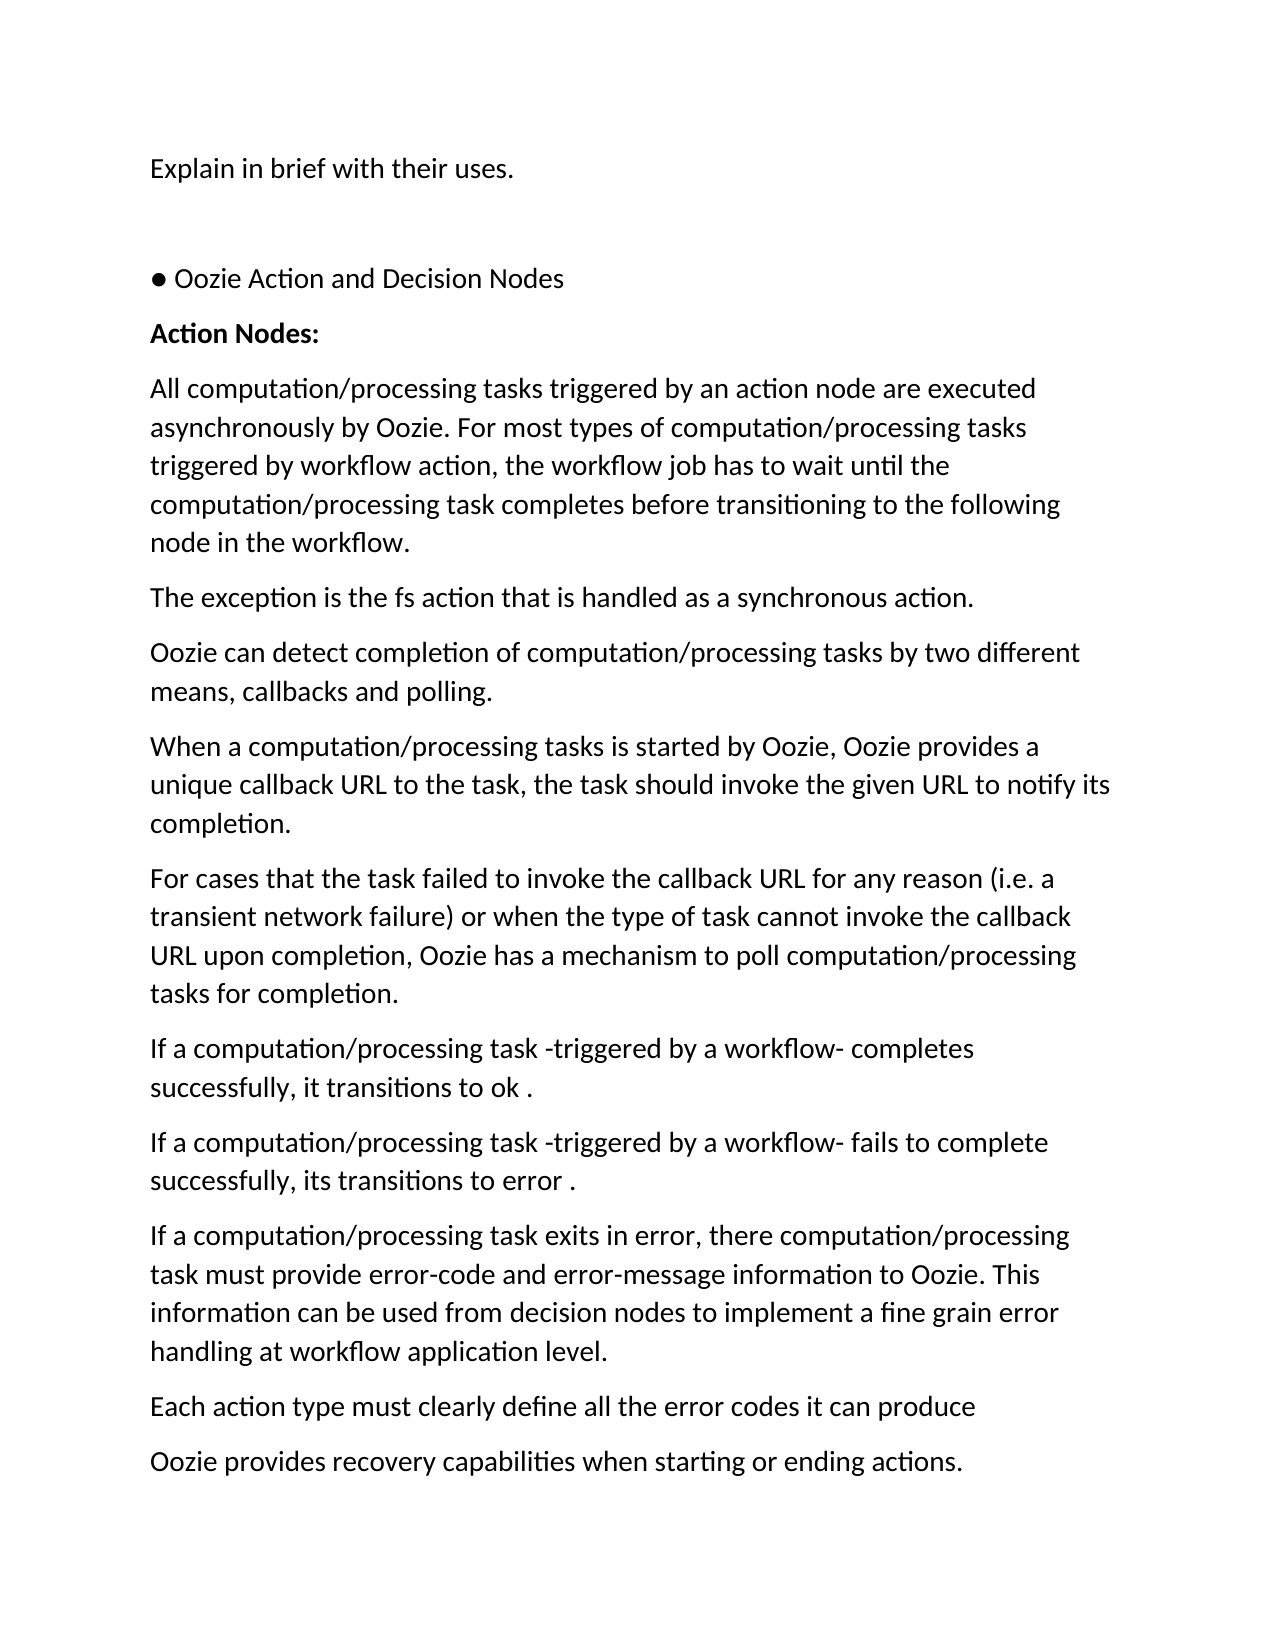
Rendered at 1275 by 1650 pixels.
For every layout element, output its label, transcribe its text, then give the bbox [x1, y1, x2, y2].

text Oozie provides recovery capabilities when starting or ending actions. [150, 1443, 1125, 1478]
text All computation/processing tasks triggered by an action node are executed asynchronously by Oozie. For most types of computation/processing tasks triggered by workflow action, the workflow job has to wait until the computation/processing task completes before transitioning to the following node in the workflow. [150, 370, 1125, 560]
text When a computation/processing tasks is started by Oozie, Oozie provides a unique callback URL to the task, the task should invoke the given URL to notify its completion. [150, 728, 1125, 840]
text If a computation/processing task -triggered by a workflow- fails to complete successfully, its transitions to error . [150, 1124, 1125, 1198]
text Each action type must clearly define all the error codes it can produce [150, 1388, 1125, 1423]
text ● Oozie Action and Decision Nodes [150, 260, 1125, 296]
text If a computation/processing task -triggered by a workflow- completes successfully, it transitions to ok . [150, 1030, 1125, 1104]
text If a computation/processing task exits in error, there computation/processing task must provide error-code and error-message information to Oozie. This information can be used from decision nodes to implement a fine grain error handling at workflow application level. [150, 1217, 1125, 1368]
text Action Nodes: [150, 315, 1125, 351]
text The exception is the fs action that is handled as a synchronous action. [150, 579, 1125, 615]
text Oozie can detect completion of computation/processing tasks by two different means, callbacks and polling. [150, 634, 1125, 708]
text Explain in brief with their uses. [150, 150, 1125, 186]
text For cases that the task failed to invoke the callback URL for any reason (i.e. a transient network failure) or when the type of task cannot invoke the callback URL upon completion, Oozie has a mechanism to poll computation/processing tasks for completion. [150, 860, 1125, 1011]
